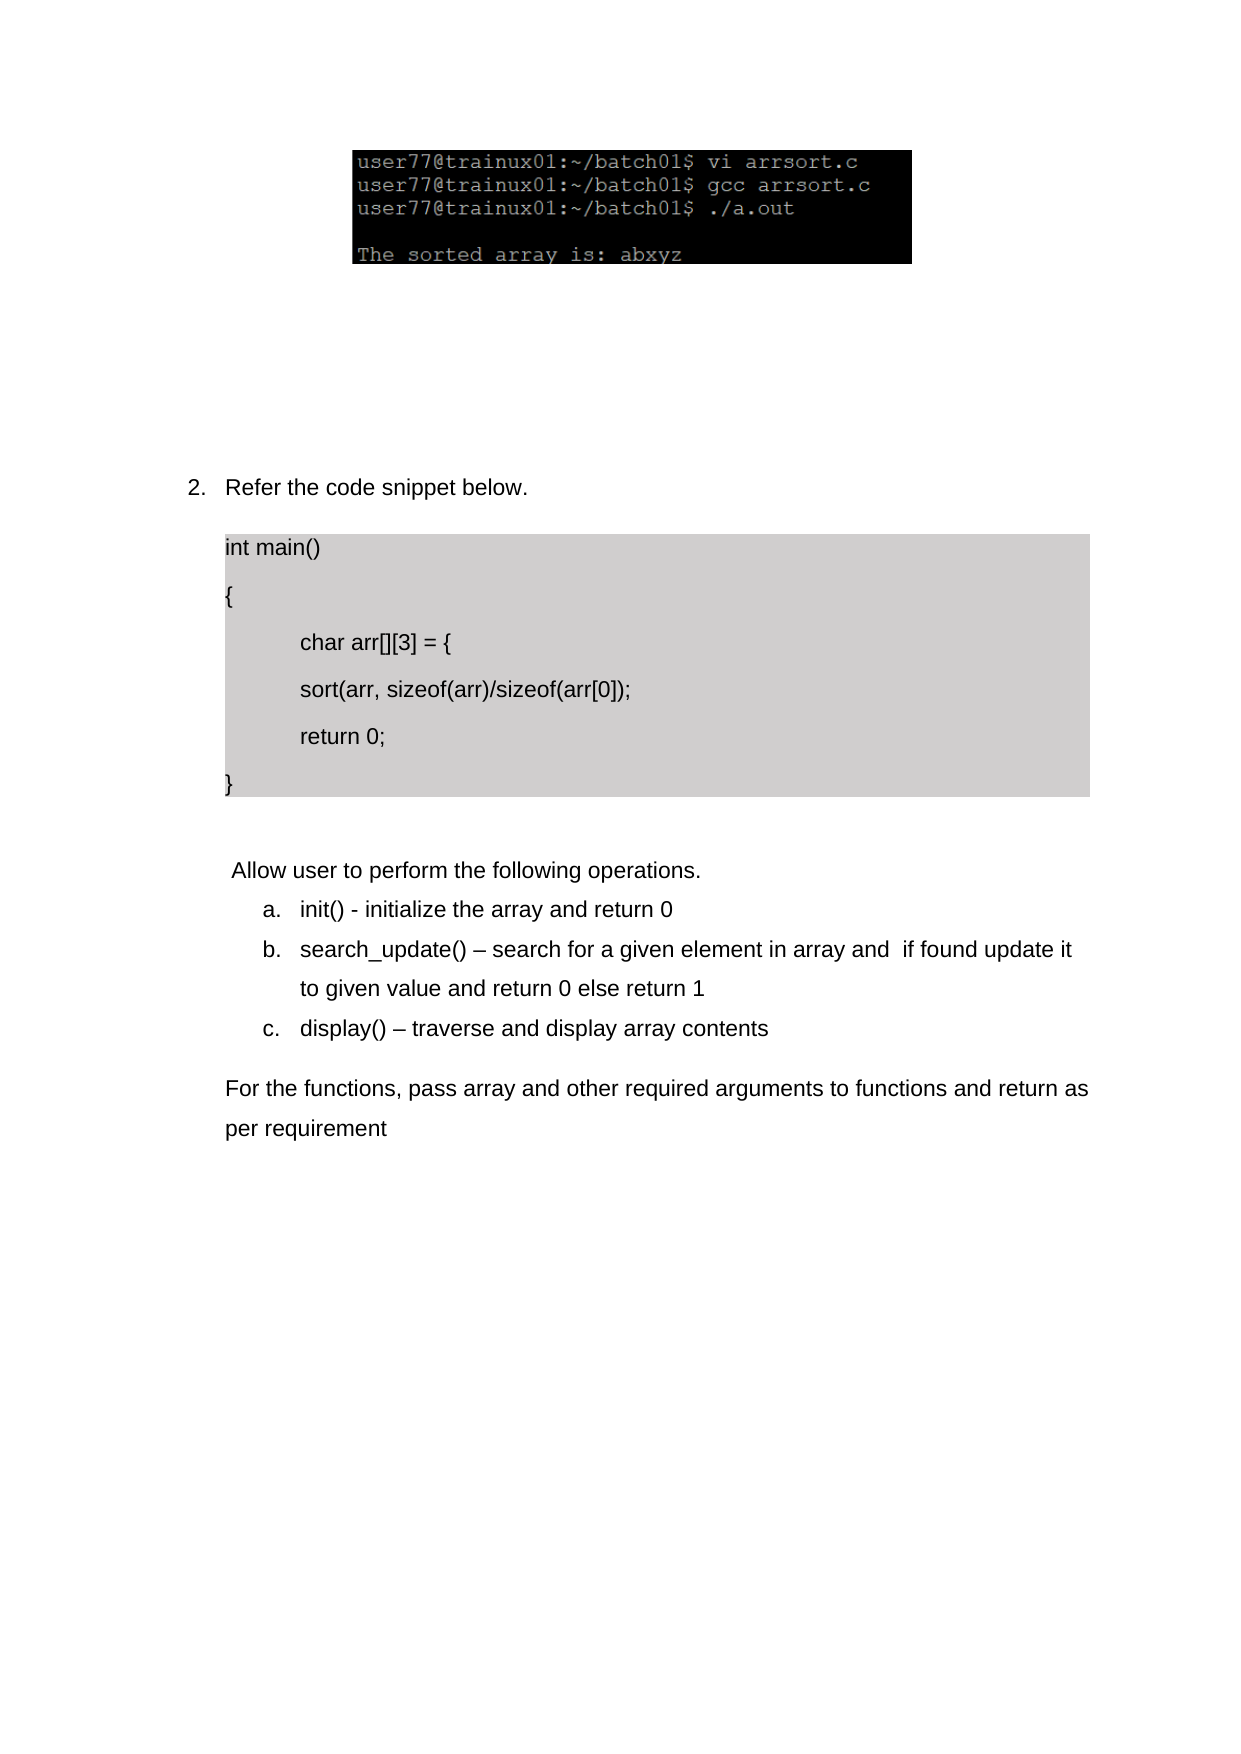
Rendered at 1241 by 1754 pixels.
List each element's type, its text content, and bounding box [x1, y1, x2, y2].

list search_update() – search for a given element in array and if found update it to given value and return 0 else return 1 [262, 936, 1090, 1002]
text For the functions, pass array and other required arguments to functions and return as per requirement [225, 1075, 1090, 1141]
text char arr[][3] = { [225, 629, 1090, 655]
text int main() [225, 534, 1090, 561]
text { [225, 582, 1090, 608]
text } [225, 770, 1090, 797]
picture [352, 150, 912, 264]
list Allow user to perform the following operations. [225, 857, 1090, 883]
list init() - initialize the array and return 0 [262, 896, 1090, 923]
list display() – traverse and display array contents [262, 1015, 1090, 1041]
text sort(arr, sizeof(arr)/sizeof(arr[0]); [225, 676, 1090, 702]
list Refer the code snippet below. [187, 474, 1090, 500]
text return 0; [225, 723, 1090, 749]
